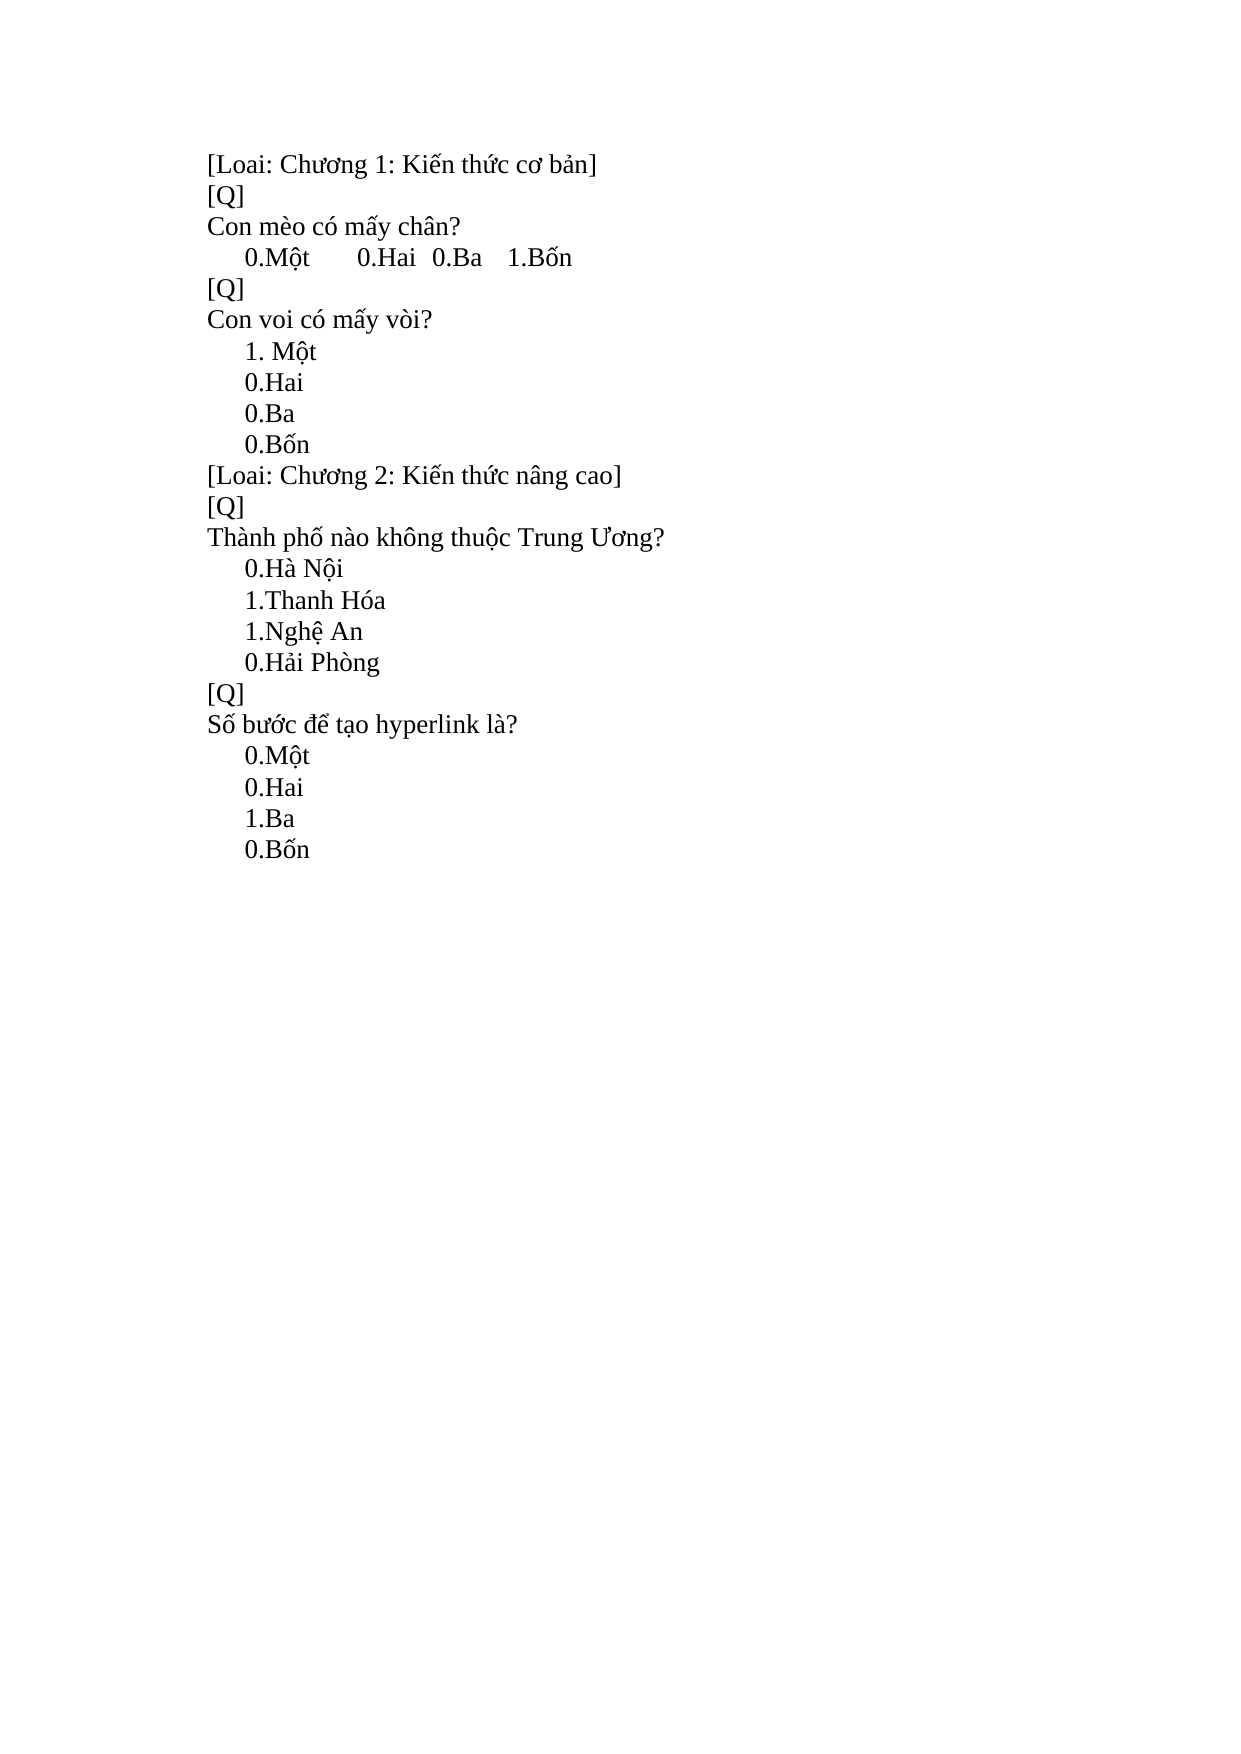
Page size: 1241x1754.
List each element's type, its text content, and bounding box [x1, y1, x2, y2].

text 0.Hà Nội [244, 553, 1122, 584]
text [Q] [207, 490, 1122, 521]
text Con voi có mấy vòi? [207, 303, 1122, 334]
text 0.Bốn [244, 428, 1122, 459]
text [Loai: Chương 1: Kiến thức cơ bản] [207, 148, 1122, 179]
text 0.Một 0.Hai 0.Ba 1.Bốn [244, 241, 1122, 272]
text 1.Nghệ An [244, 615, 1122, 646]
text 1.Ba [244, 802, 1122, 833]
text Con mèo có mấy chân? [207, 210, 1122, 241]
text Thành phố nào không thuộc Trung Ương? [207, 521, 1122, 553]
text 0.Bốn [244, 833, 1122, 864]
text [Q] [207, 179, 1122, 210]
text 1.Thanh Hóa [244, 584, 1122, 615]
text 1. Một [244, 334, 1122, 366]
text 0.Một [244, 739, 1122, 771]
text [Q] [207, 272, 1122, 303]
text 0.Hai [244, 366, 1122, 397]
text 0.Hai [244, 771, 1122, 802]
text [Q] [207, 677, 1122, 708]
text 0.Hải Phòng [244, 646, 1122, 677]
text Số bước để tạo hyperlink là? [207, 708, 1122, 739]
text [Loai: Chương 2: Kiến thức nâng cao] [207, 459, 1122, 490]
text 0.Ba [244, 397, 1122, 428]
